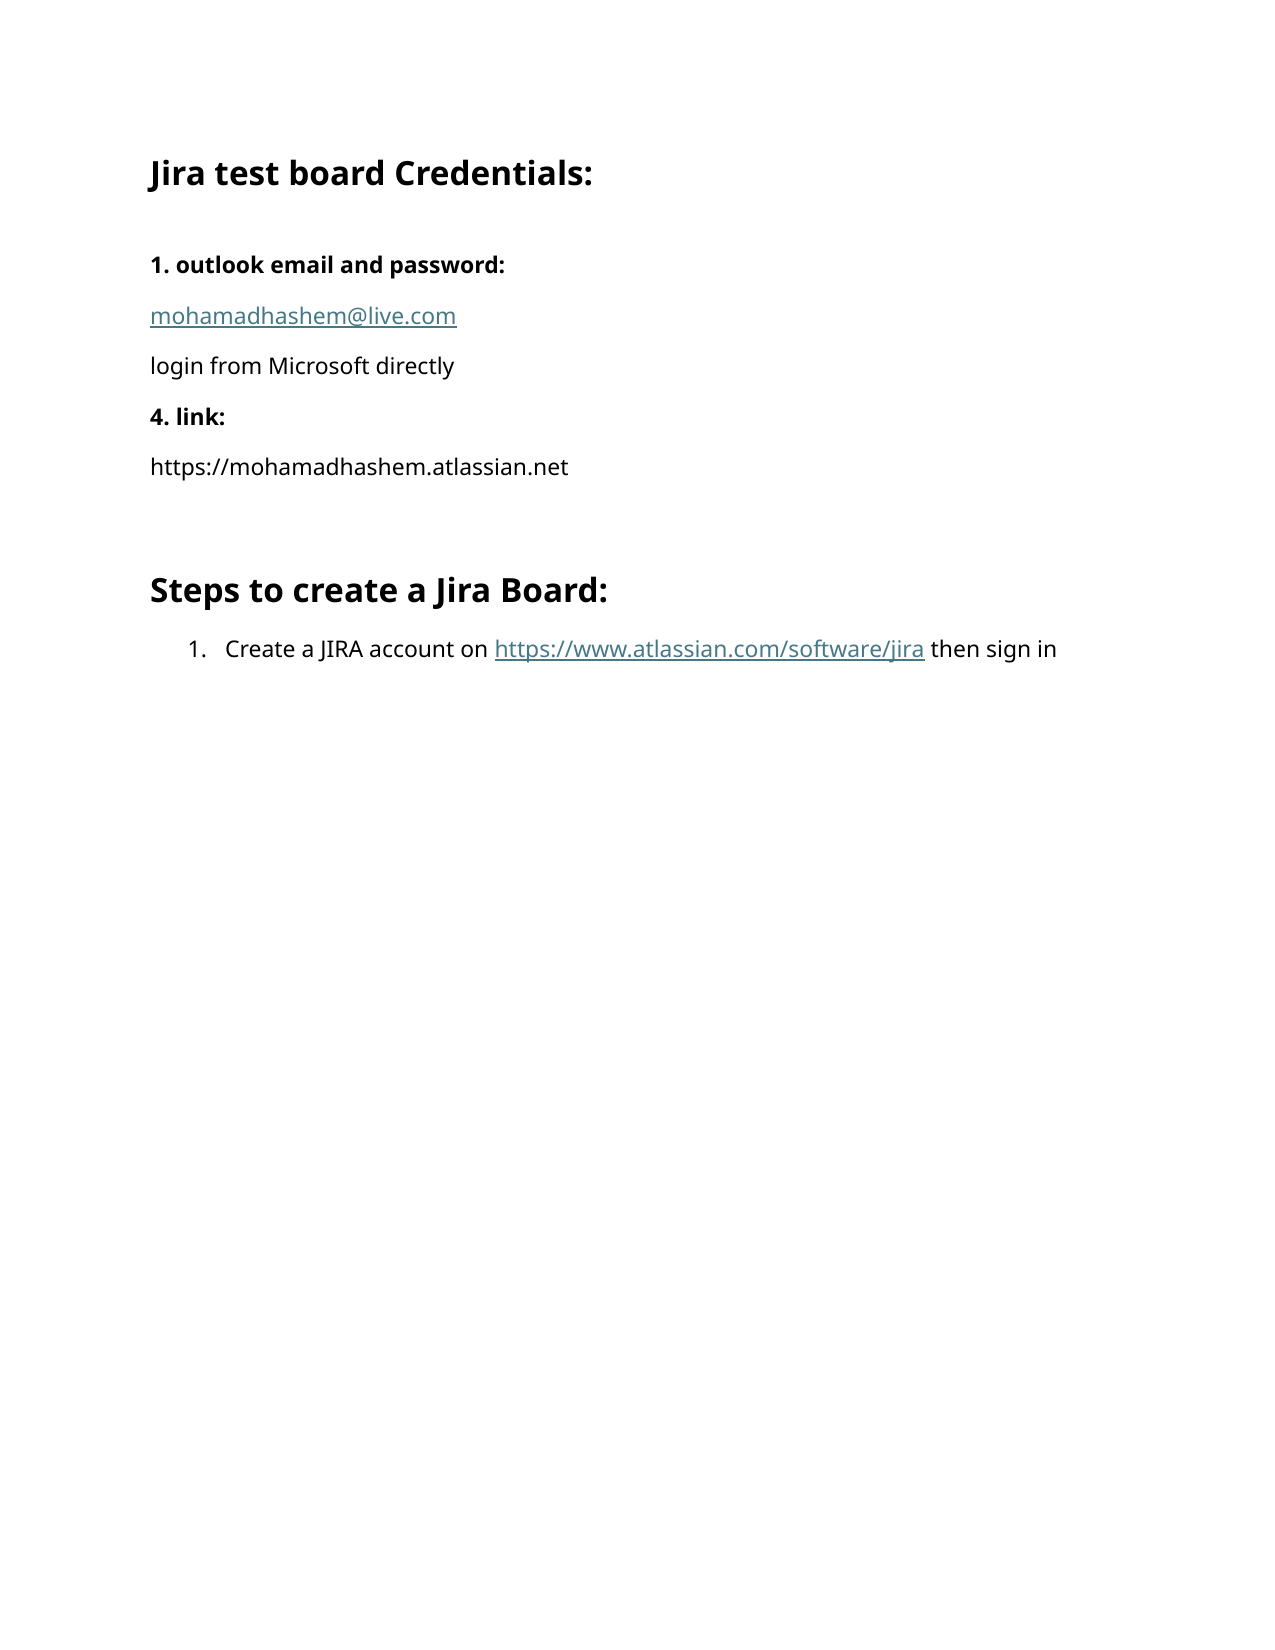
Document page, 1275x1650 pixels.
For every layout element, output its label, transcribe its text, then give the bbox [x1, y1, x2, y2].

text 1. outlook email and password: [150, 216, 1125, 281]
text Jira test board Credentials: [150, 150, 1125, 195]
text https://mohamadhashem.atlassian.net [150, 451, 1125, 482]
text 4. link: [150, 401, 1125, 432]
text mohamadhashem@live.com [150, 300, 1125, 331]
text Steps to create a Jira Board: [150, 567, 1125, 612]
text login from Microsoft directly [150, 350, 1125, 381]
list Create a JIRA account on https://www.atlassian.com/software/jira then sign in [187, 633, 1125, 664]
